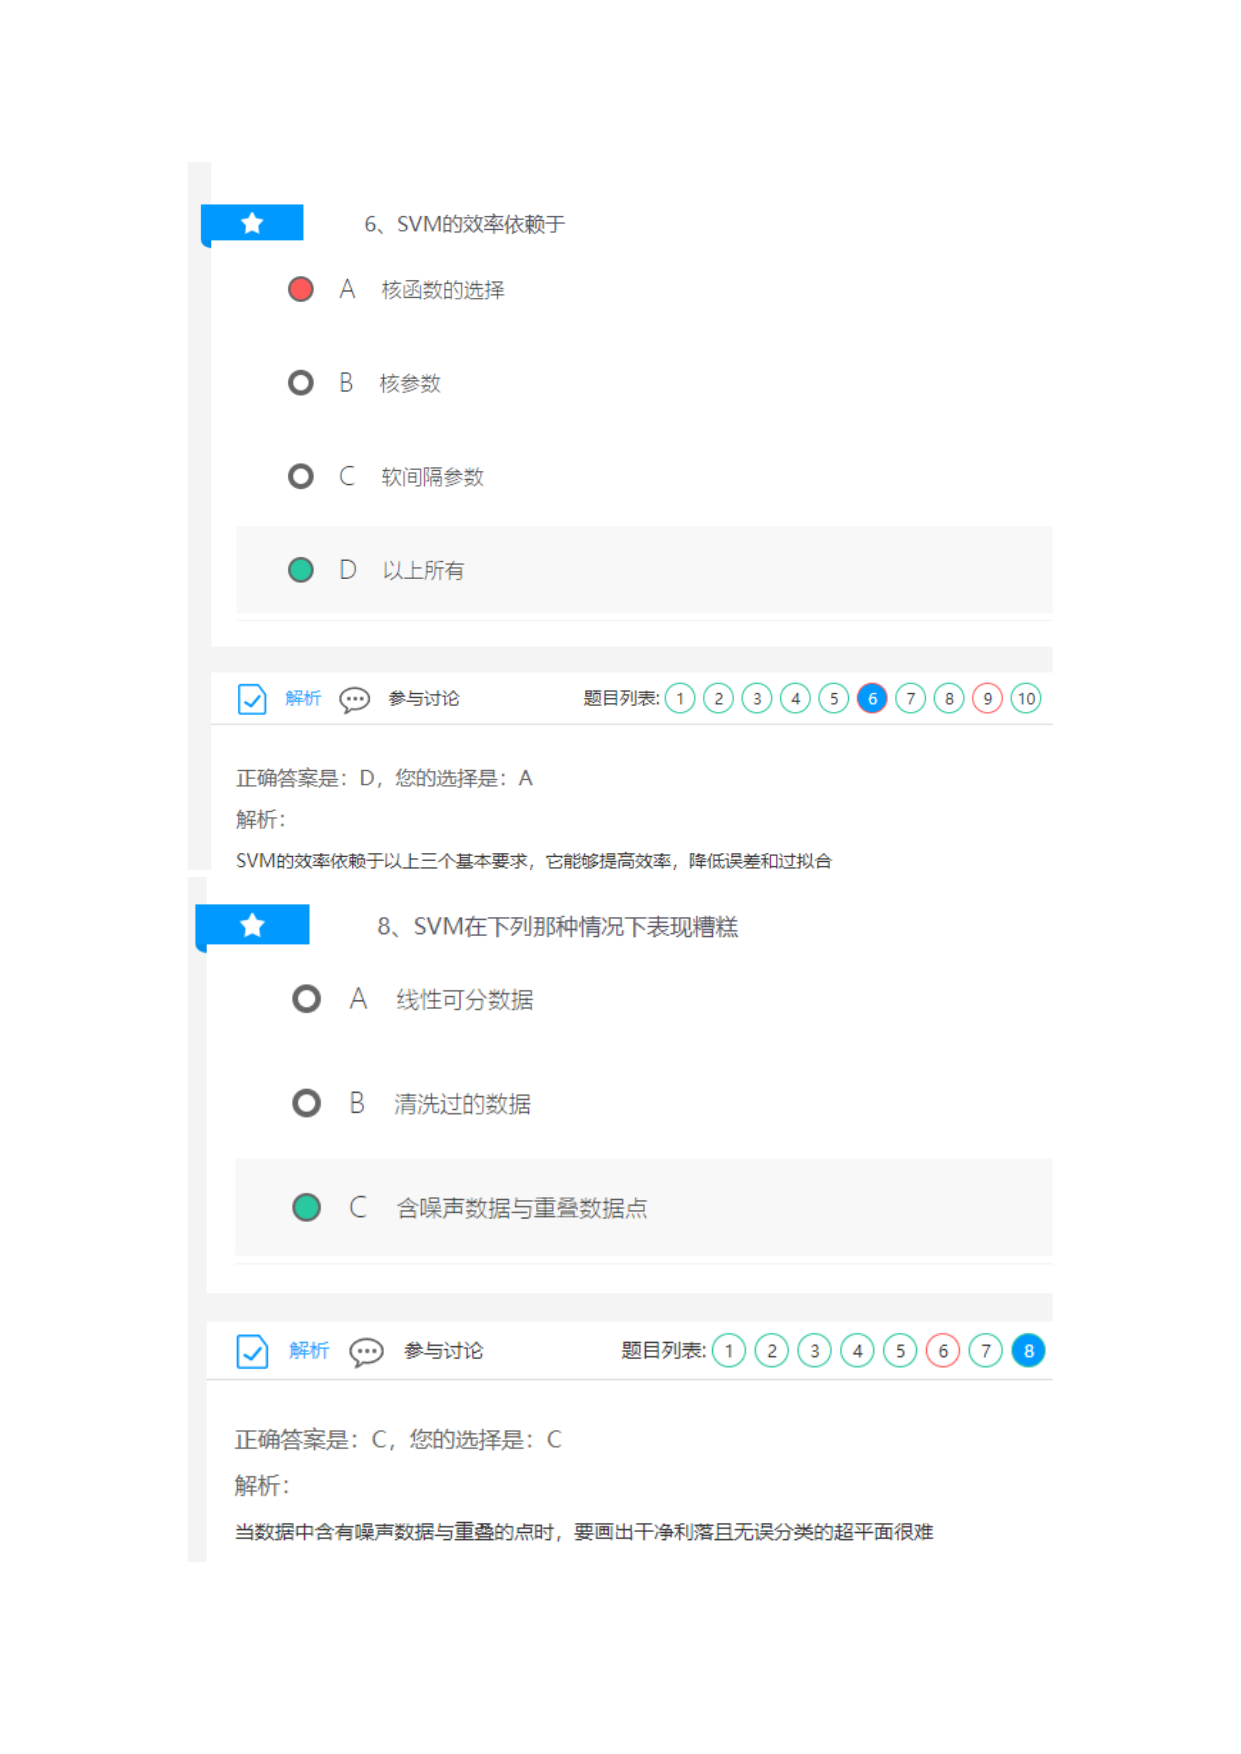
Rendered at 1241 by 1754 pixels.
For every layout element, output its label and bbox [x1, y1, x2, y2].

picture [187, 877, 1053, 1562]
picture [187, 162, 1053, 870]
